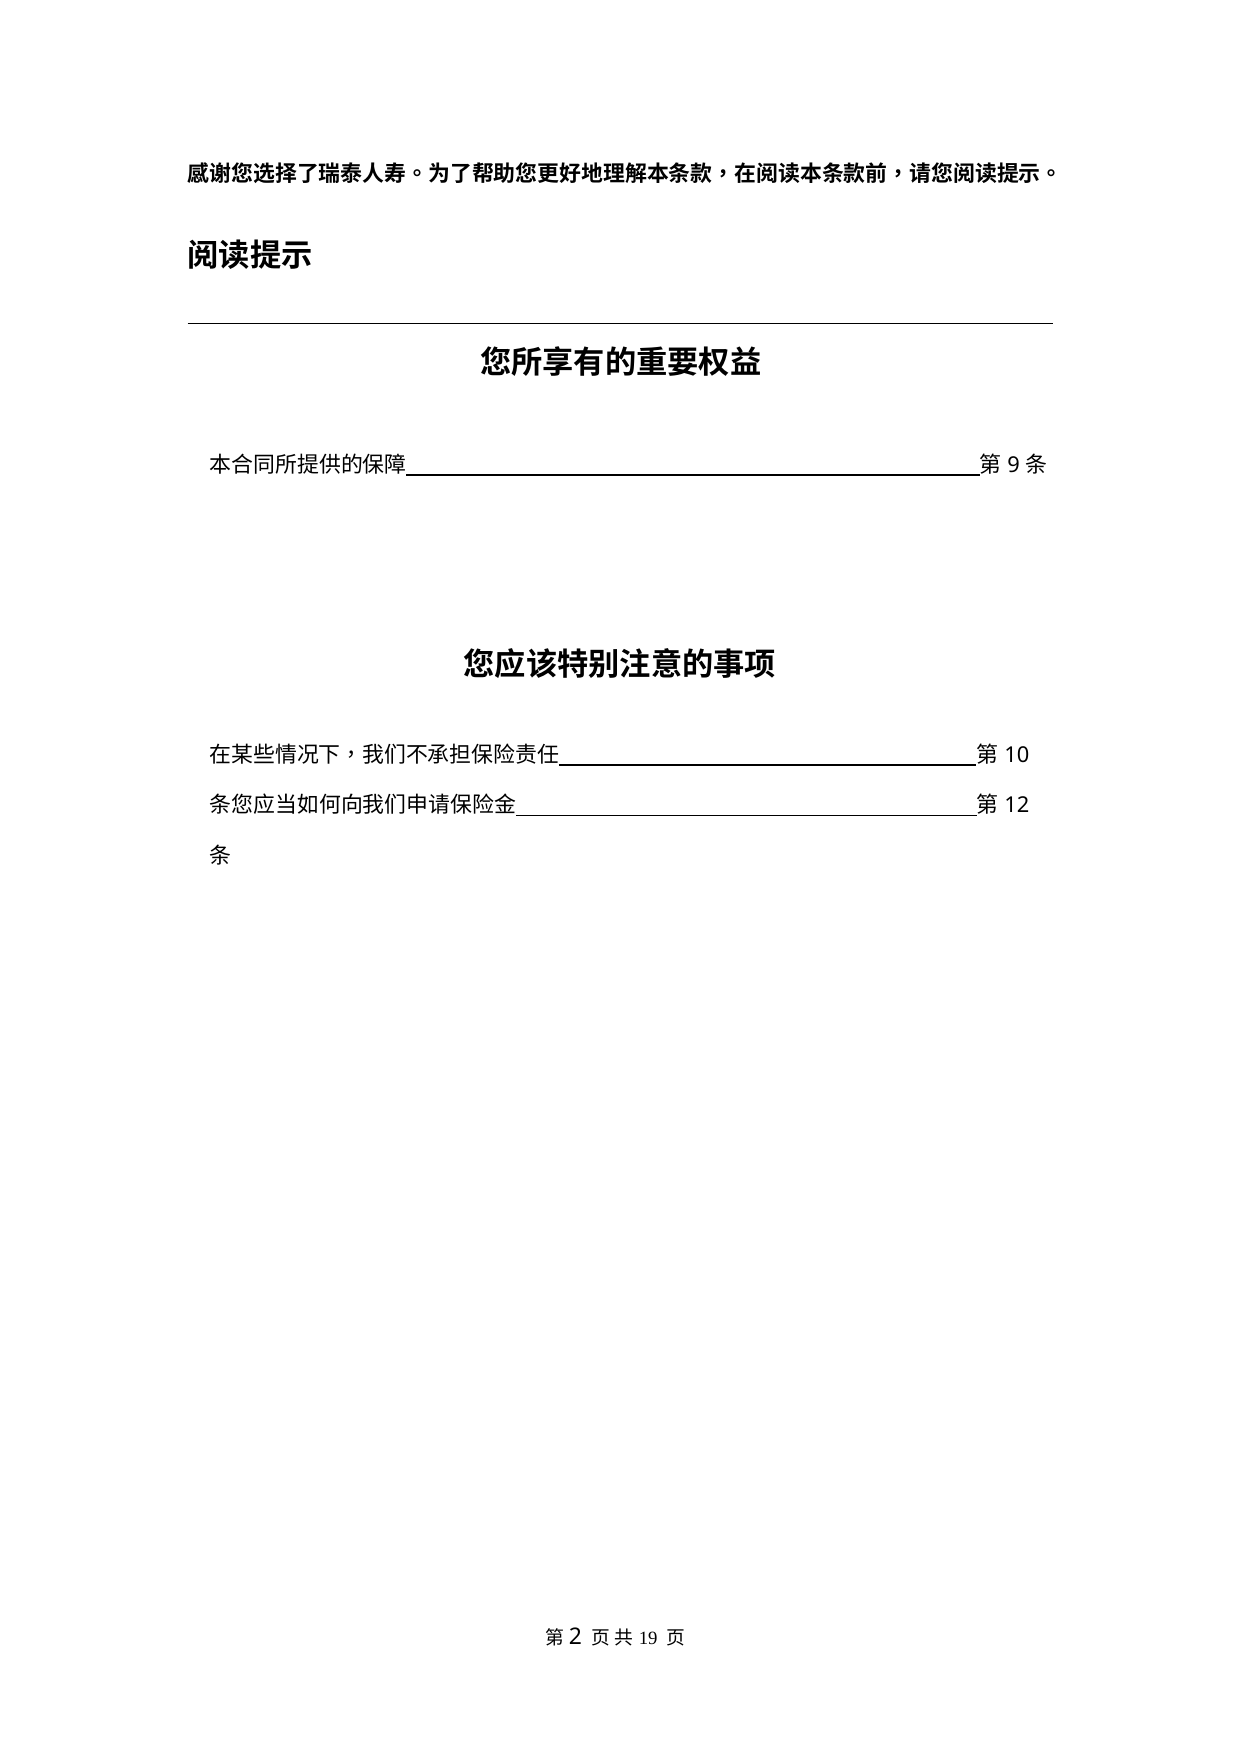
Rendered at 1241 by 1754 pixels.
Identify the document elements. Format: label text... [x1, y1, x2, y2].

text 您应该特别注意的事项 [463, 642, 1076, 685]
text 本合同所提供的保障 第 9 条 [209, 449, 1076, 479]
text 您所享有的重要权益 [181, 337, 1061, 382]
subtitle 感谢您选择了瑞泰人寿。为了帮助您更好地理解本条款，在阅读本条款前，请您阅读提示。 [187, 154, 1076, 188]
text 阅读提示 [187, 233, 1076, 275]
text 在某些情况下，我们不承担保险责任 第 10 条您应当如何向我们申请保险金 第 12 条 [209, 739, 1054, 870]
